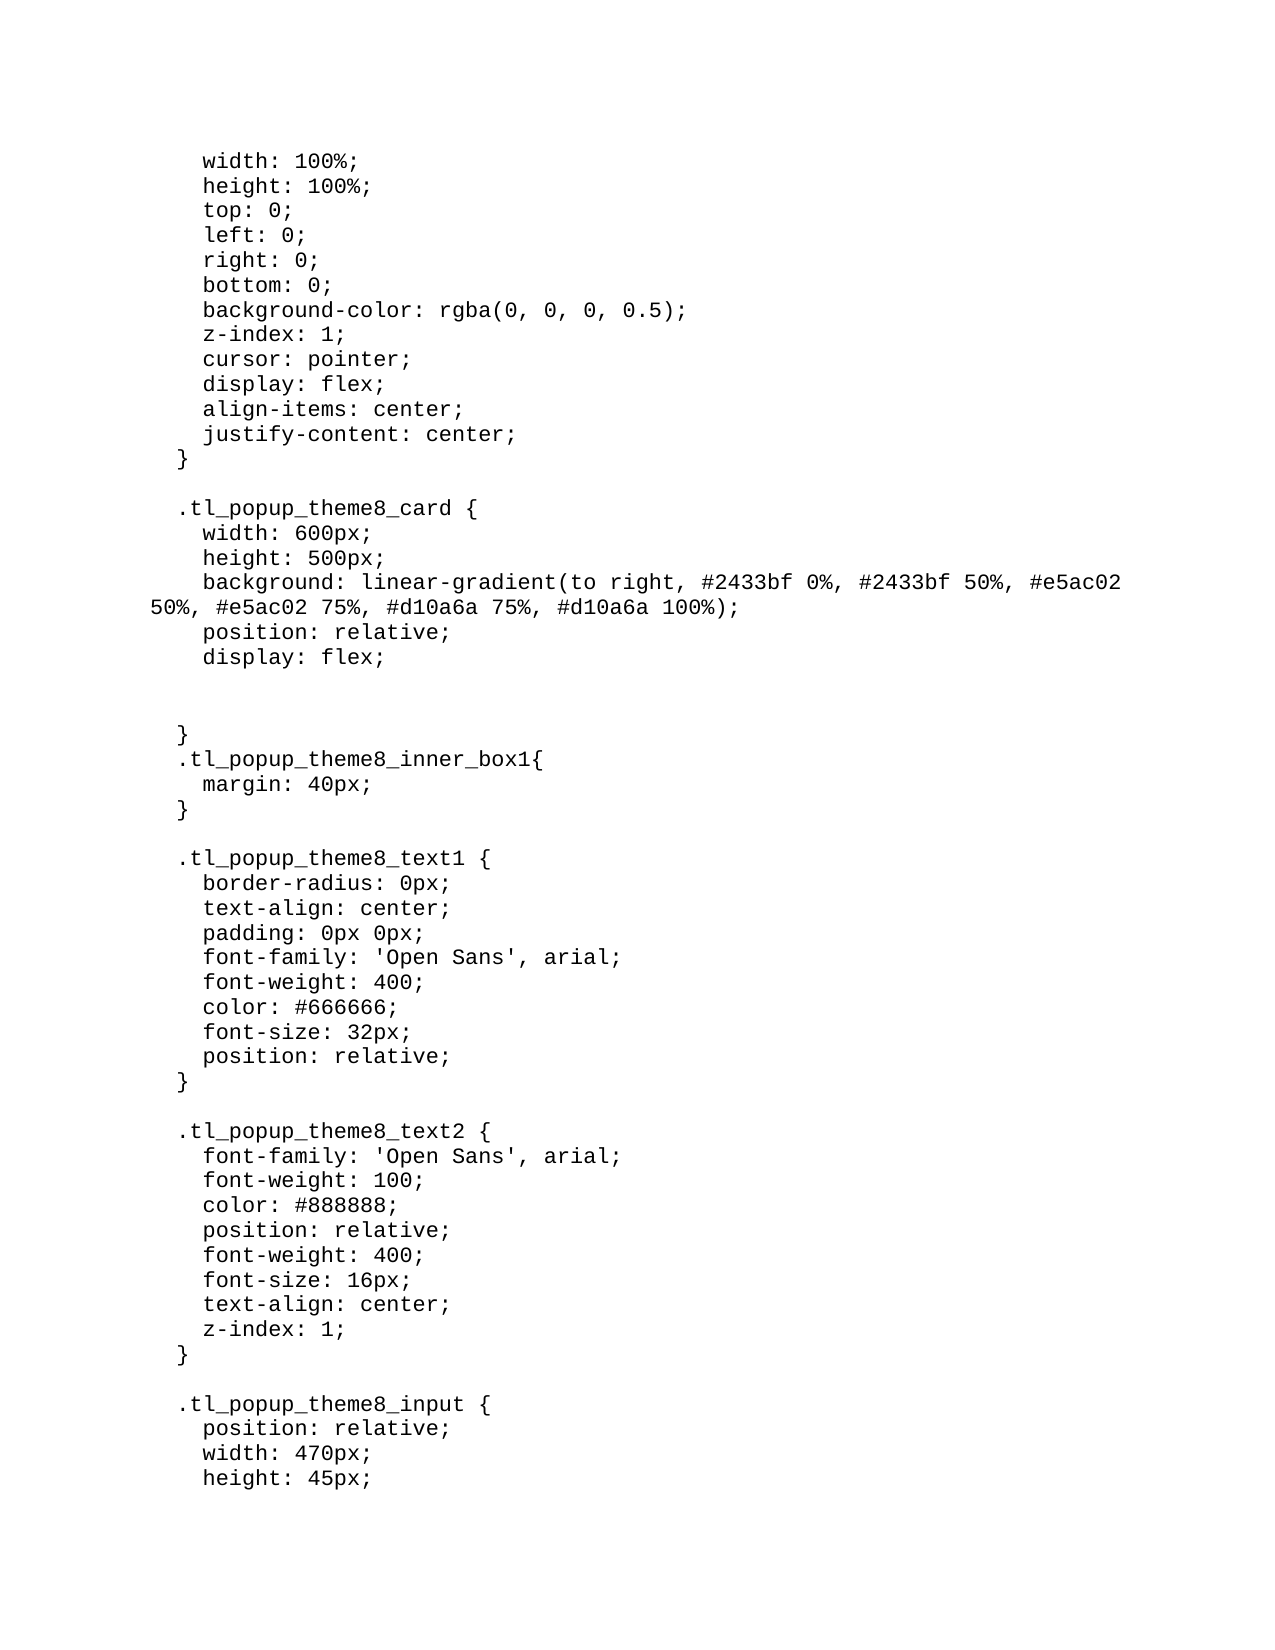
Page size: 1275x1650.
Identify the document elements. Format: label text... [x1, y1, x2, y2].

text font-size: 16px; [150, 1269, 1125, 1294]
text position: relative; [150, 621, 1125, 646]
text background-color: rgba(0, 0, 0, 0.5); [150, 299, 1125, 323]
text display: flex; [150, 373, 1125, 398]
text bottom: 0; [150, 274, 1125, 299]
text justify-content: center; [150, 423, 1125, 447]
text color: #666666; [150, 996, 1125, 1021]
text display: flex; [150, 646, 1125, 671]
text padding: 0px 0px; [150, 922, 1125, 947]
text .tl_popup_theme8_inner_box1{ [150, 748, 1125, 773]
text margin: 40px; [150, 773, 1125, 798]
text .tl_popup_theme8_text2 { [150, 1120, 1125, 1145]
text height: 500px; [150, 547, 1125, 571]
text z-index: 1; [150, 1318, 1125, 1343]
text position: relative; [150, 1046, 1125, 1071]
text font-family: 'Open Sans', arial; [150, 947, 1125, 971]
text color: #888888; [150, 1194, 1125, 1219]
text font-family: 'Open Sans', arial; [150, 1145, 1125, 1170]
text font-size: 32px; [150, 1021, 1125, 1046]
text font-weight: 400; [150, 1244, 1125, 1269]
text cursor: pointer; [150, 348, 1125, 373]
text position: relative; [150, 1219, 1125, 1244]
text } [150, 447, 1125, 472]
text top: 0; [150, 199, 1125, 224]
text font-weight: 100; [150, 1170, 1125, 1194]
text height: 45px; [150, 1467, 1125, 1492]
text width: 600px; [150, 522, 1125, 547]
text right: 0; [150, 249, 1125, 274]
text } [150, 1343, 1125, 1368]
text } [150, 798, 1125, 823]
text background: linear-gradient(to right, #2433bf 0%, #2433bf 50%, #e5ac02 50%, #e5ac02 75%, #d10a6a 75%, #d10a6a 100%); [150, 571, 1125, 621]
text border-radius: 0px; [150, 872, 1125, 897]
text .tl_popup_theme8_card { [150, 497, 1125, 522]
text .tl_popup_theme8_input { [150, 1393, 1125, 1418]
text } [150, 723, 1125, 748]
text font-weight: 400; [150, 971, 1125, 996]
text text-align: center; [150, 1294, 1125, 1318]
text position: relative; [150, 1418, 1125, 1442]
text .tl_popup_theme8_text1 { [150, 847, 1125, 872]
text text-align: center; [150, 897, 1125, 922]
text z-index: 1; [150, 323, 1125, 348]
text } [150, 1071, 1125, 1095]
text left: 0; [150, 224, 1125, 249]
text width: 470px; [150, 1442, 1125, 1467]
text width: 100%; [150, 150, 1125, 175]
text height: 100%; [150, 175, 1125, 199]
text align-items: center; [150, 398, 1125, 423]
